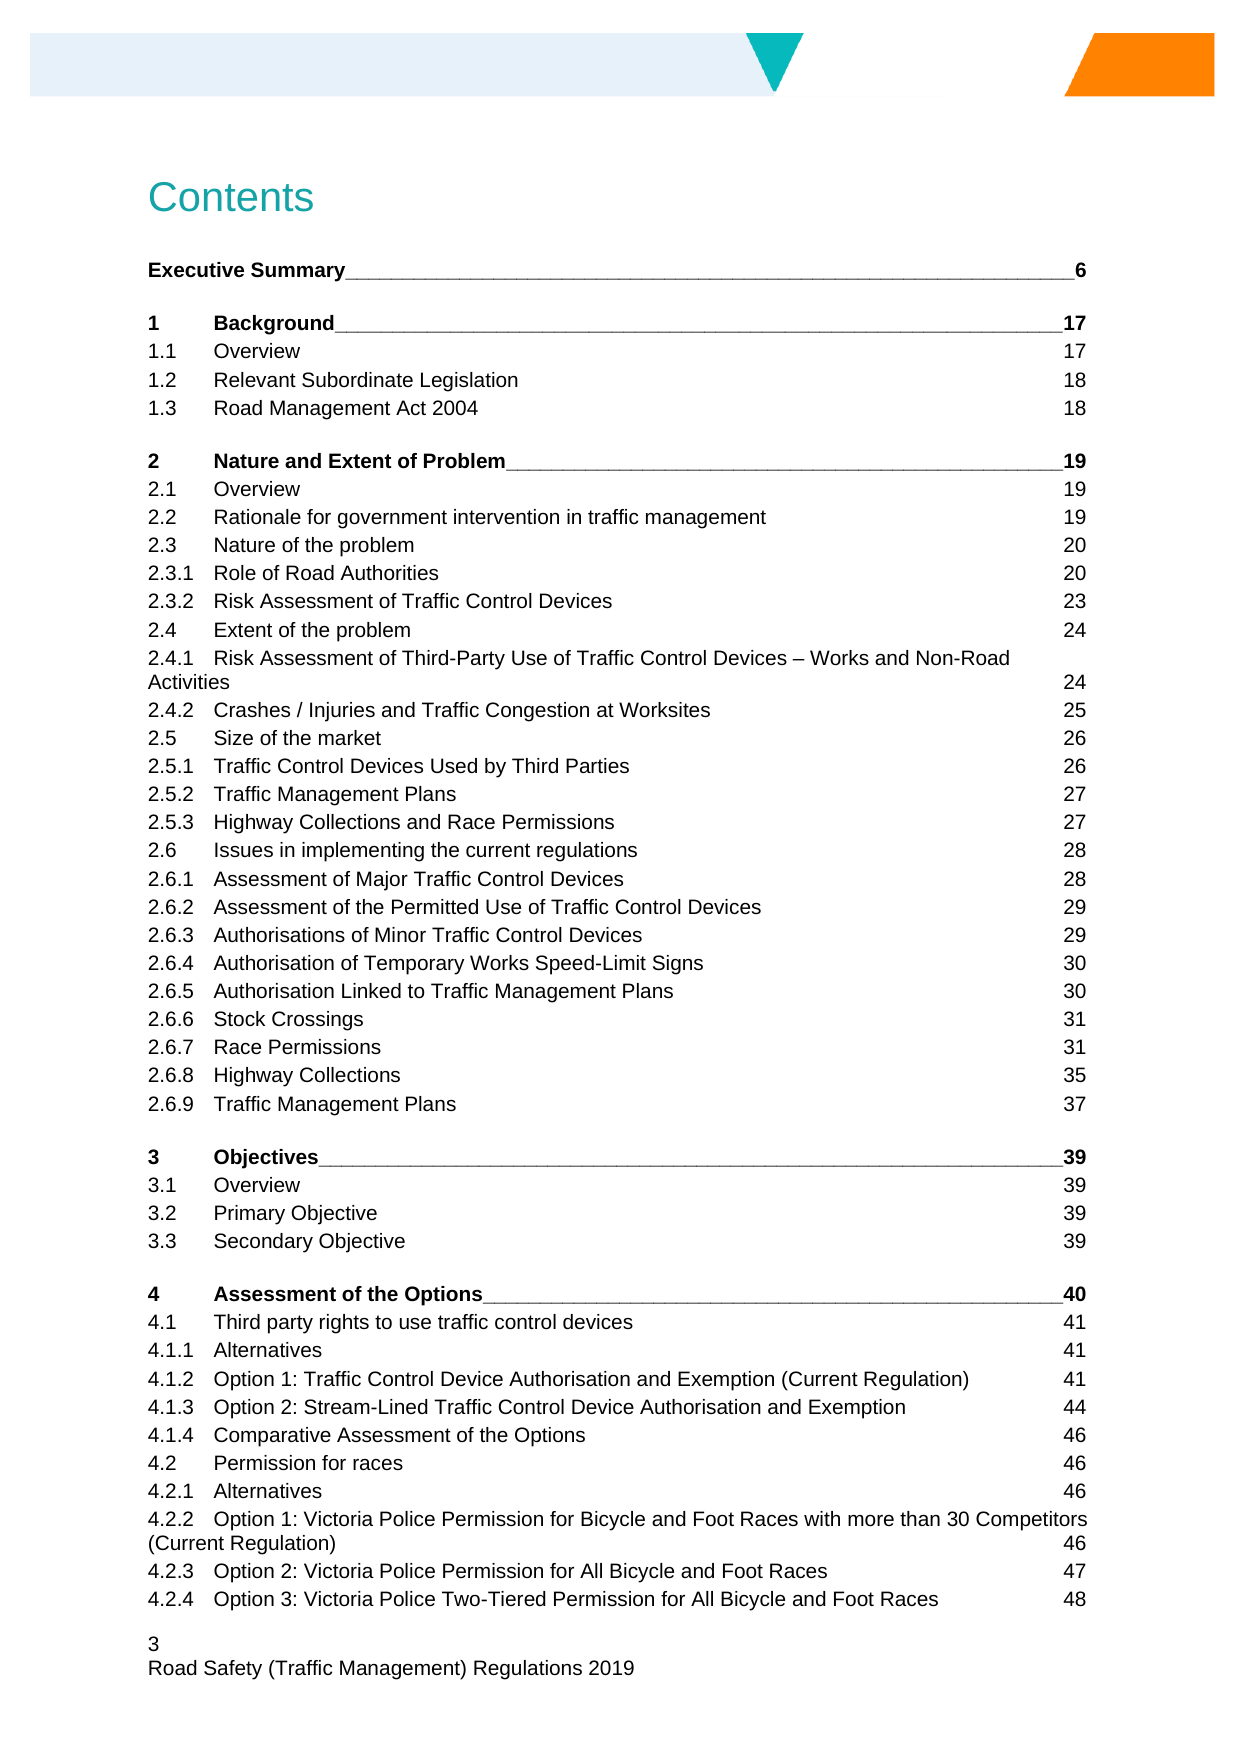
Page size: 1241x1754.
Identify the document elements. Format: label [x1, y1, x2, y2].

picture [0, 3, 1241, 131]
